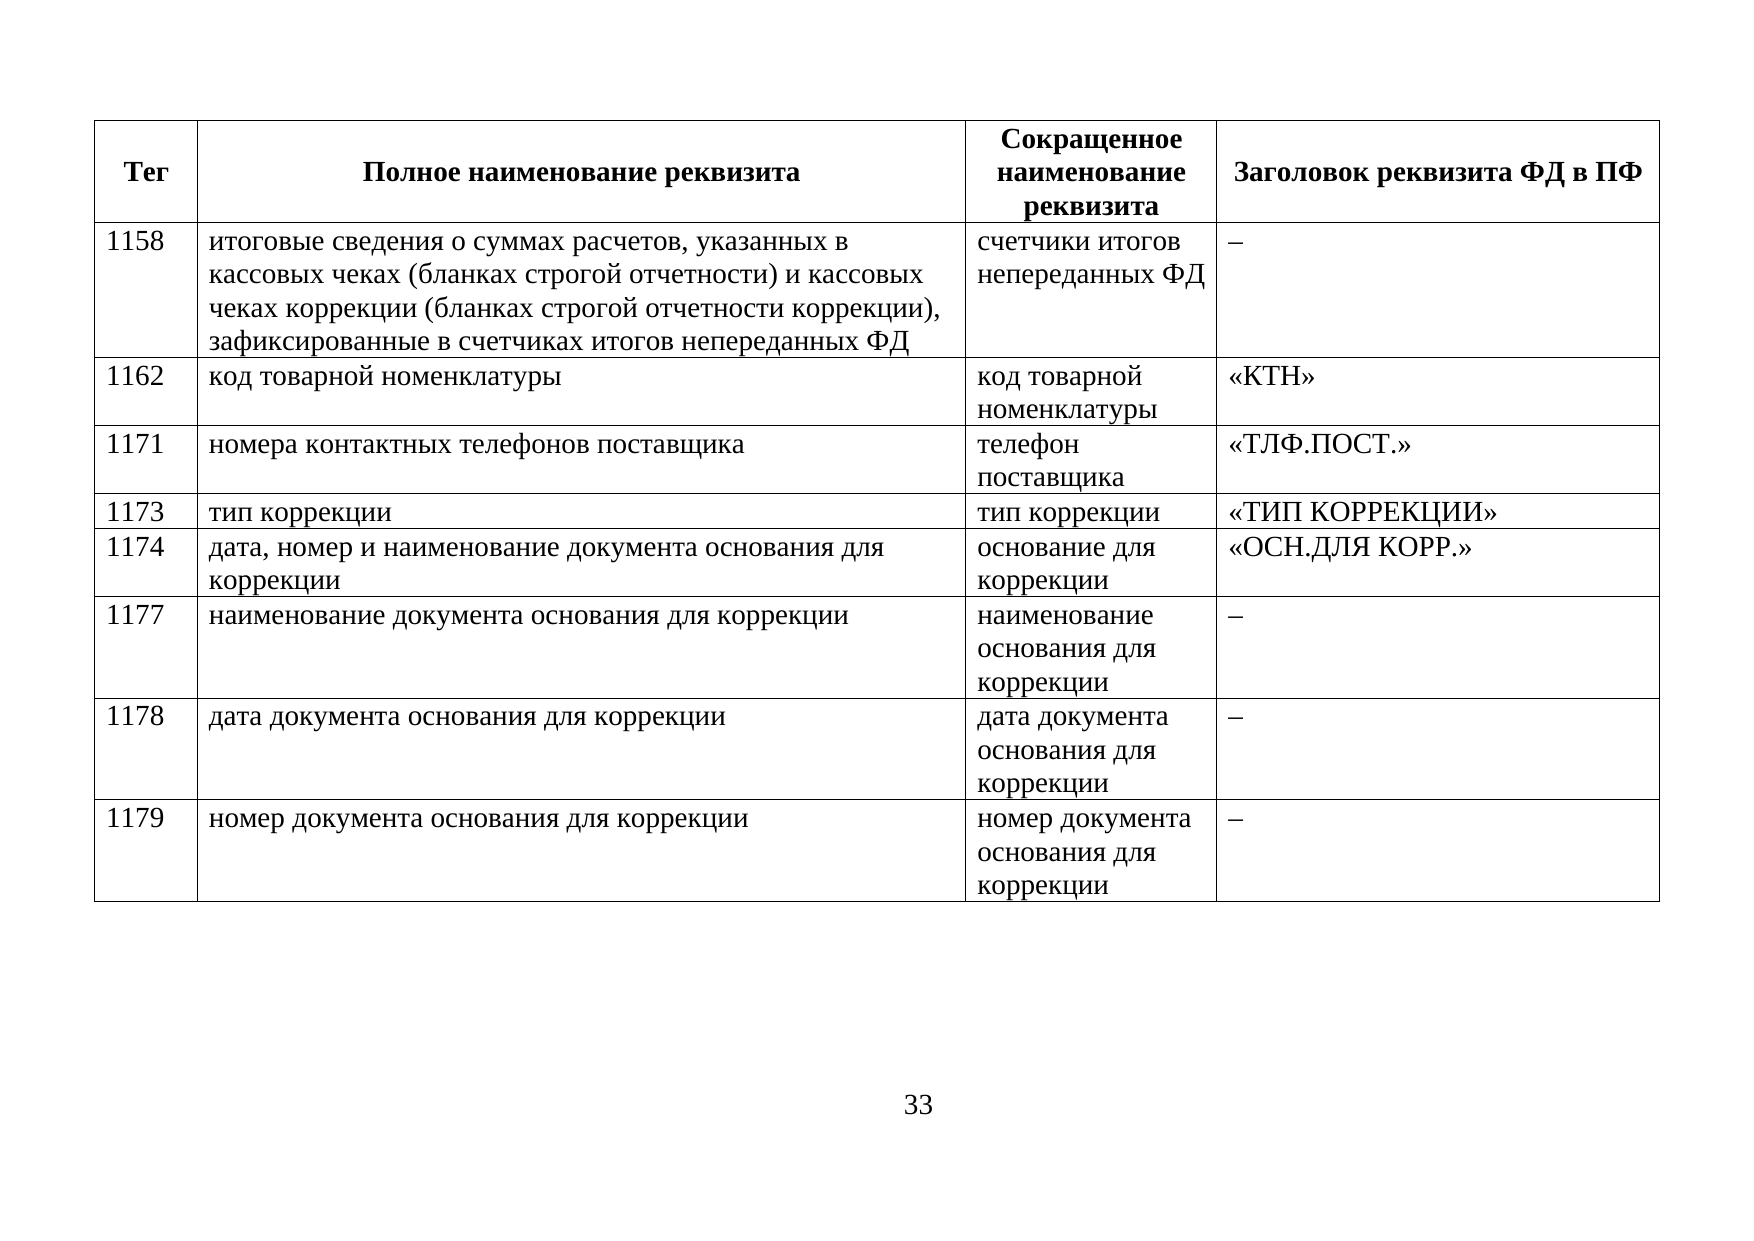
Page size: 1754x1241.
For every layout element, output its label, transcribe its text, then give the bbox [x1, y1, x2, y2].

table_cell тип коррекции [966, 494, 1216, 528]
table_header Сокращенное наименование реквизита [966, 121, 1216, 222]
table_header Полное наименование реквизита [198, 121, 965, 222]
table_cell номер документа основания для коррекции [198, 800, 965, 901]
table_cell 1171 [95, 426, 197, 493]
table_cell «ТИП КОРРЕКЦИИ» [1217, 494, 1659, 528]
table_cell «КТН» [1217, 358, 1659, 425]
table_cell наименование основания для коррекции [966, 597, 1216, 697]
table_cell дата, номер и наименование документа основания для коррекции [198, 529, 965, 596]
table_cell номера контактных телефонов поставщика [198, 426, 965, 493]
table_cell 1173 [95, 494, 197, 528]
table_cell дата документа основания для коррекции [966, 699, 1216, 799]
table_cell итоговые сведения о суммах расчетов, указанных в кассовых чеках (бланках строгой отчетности) и кассовых чеках коррекции (бланках строгой отчетности коррекции), зафиксированные в счетчиках итогов непереданных ФД [198, 223, 965, 357]
table_cell 1162 [95, 358, 197, 425]
table_cell 1158 [95, 223, 197, 357]
table_cell наименование документа основания для коррекции [198, 597, 965, 697]
table_cell номер документа основания для коррекции [966, 800, 1216, 901]
table_cell 1179 [95, 800, 197, 901]
table_cell 1178 [95, 699, 197, 799]
table_cell 1177 [95, 597, 197, 697]
table_cell основание для коррекции [966, 529, 1216, 596]
table_cell «ОСН.ДЛЯ КОРР.» [1217, 529, 1659, 596]
table_cell счетчики итогов непереданных ФД [966, 223, 1216, 357]
table_cell код товарной номенклатуры [198, 358, 965, 425]
table_header Тег [95, 121, 197, 222]
table_cell 1174 [95, 529, 197, 596]
table_cell – [1217, 699, 1659, 799]
table_cell «ТЛФ.ПОСТ.» [1217, 426, 1659, 493]
table_cell тип коррекции [198, 494, 965, 528]
table_header Заголовок реквизита ФД в ПФ [1217, 121, 1659, 222]
table_cell дата документа основания для коррекции [198, 699, 965, 799]
table_cell – [1217, 597, 1659, 697]
table_cell – [1217, 800, 1659, 901]
table_cell – [1217, 223, 1659, 357]
table_cell телефон поставщика [966, 426, 1216, 493]
table_cell код товарной номенклатуры [966, 358, 1216, 425]
